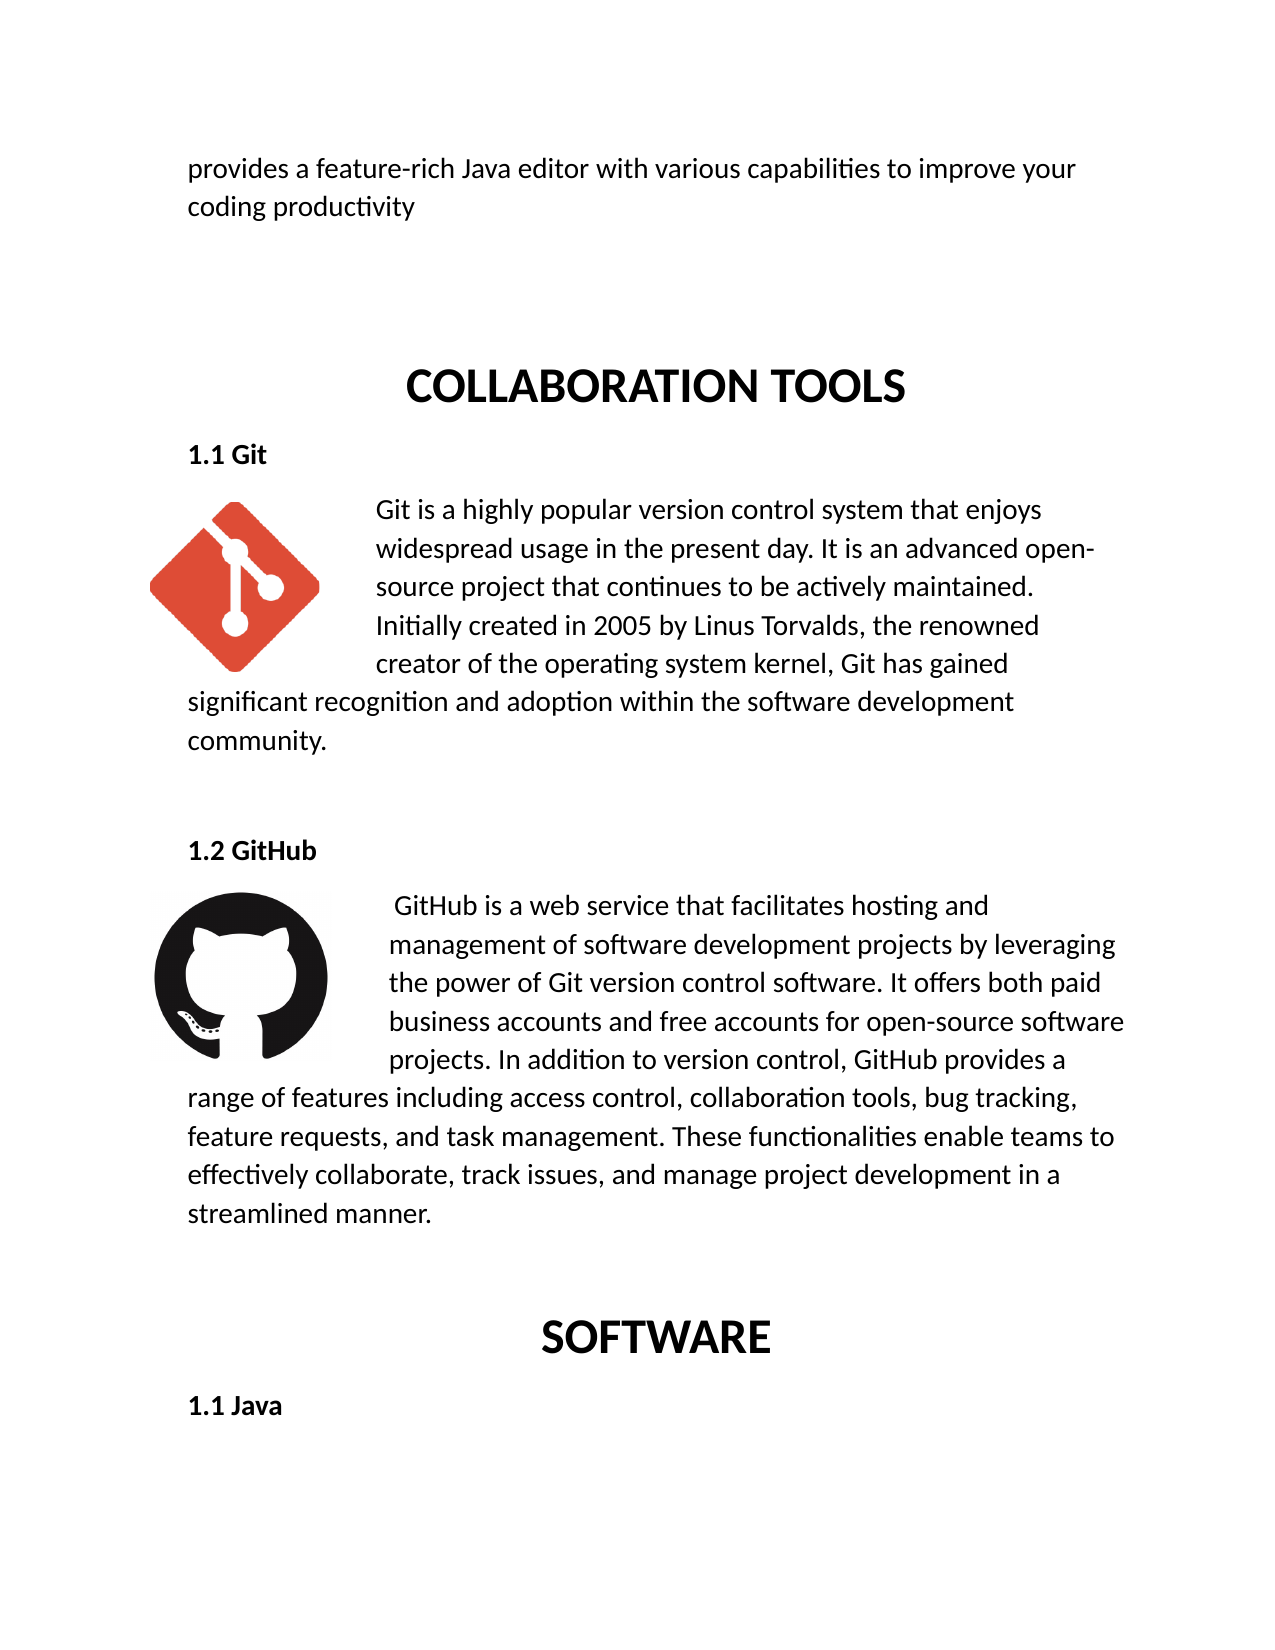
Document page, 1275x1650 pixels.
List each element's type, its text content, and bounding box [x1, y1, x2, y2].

picture [150, 502, 320, 672]
picture [150, 891, 333, 1061]
list Java [187, 1387, 1125, 1423]
text Git is a highly popular version control system that enjoys widespread usage in the present day. It is an advanced open-source project that continues to be actively maintained. Initially created in 2005 by Linus Torvalds, the renowned creator of the operating system kernel, Git has gained significant recognition and adoption within the software development community. [187, 491, 1125, 758]
text COLLABORATION TOOLS [187, 354, 1125, 415]
text 1.1 Git [187, 436, 1125, 472]
text SOFTWARE [187, 1305, 1125, 1366]
text 1.2 GitHub [187, 832, 1125, 868]
text GitHub is a web service that facilitates hosting and management of software development projects by leveraging the power of Git version control software. It offers both paid business accounts and free accounts for open-source software projects. In addition to version control, GitHub provides a range of features including access control, collaboration tools, bug tracking, feature requests, and task management. These functionalities enable teams to effectively collaborate, track issues, and manage project development in a streamlined manner. [187, 887, 1125, 1230]
